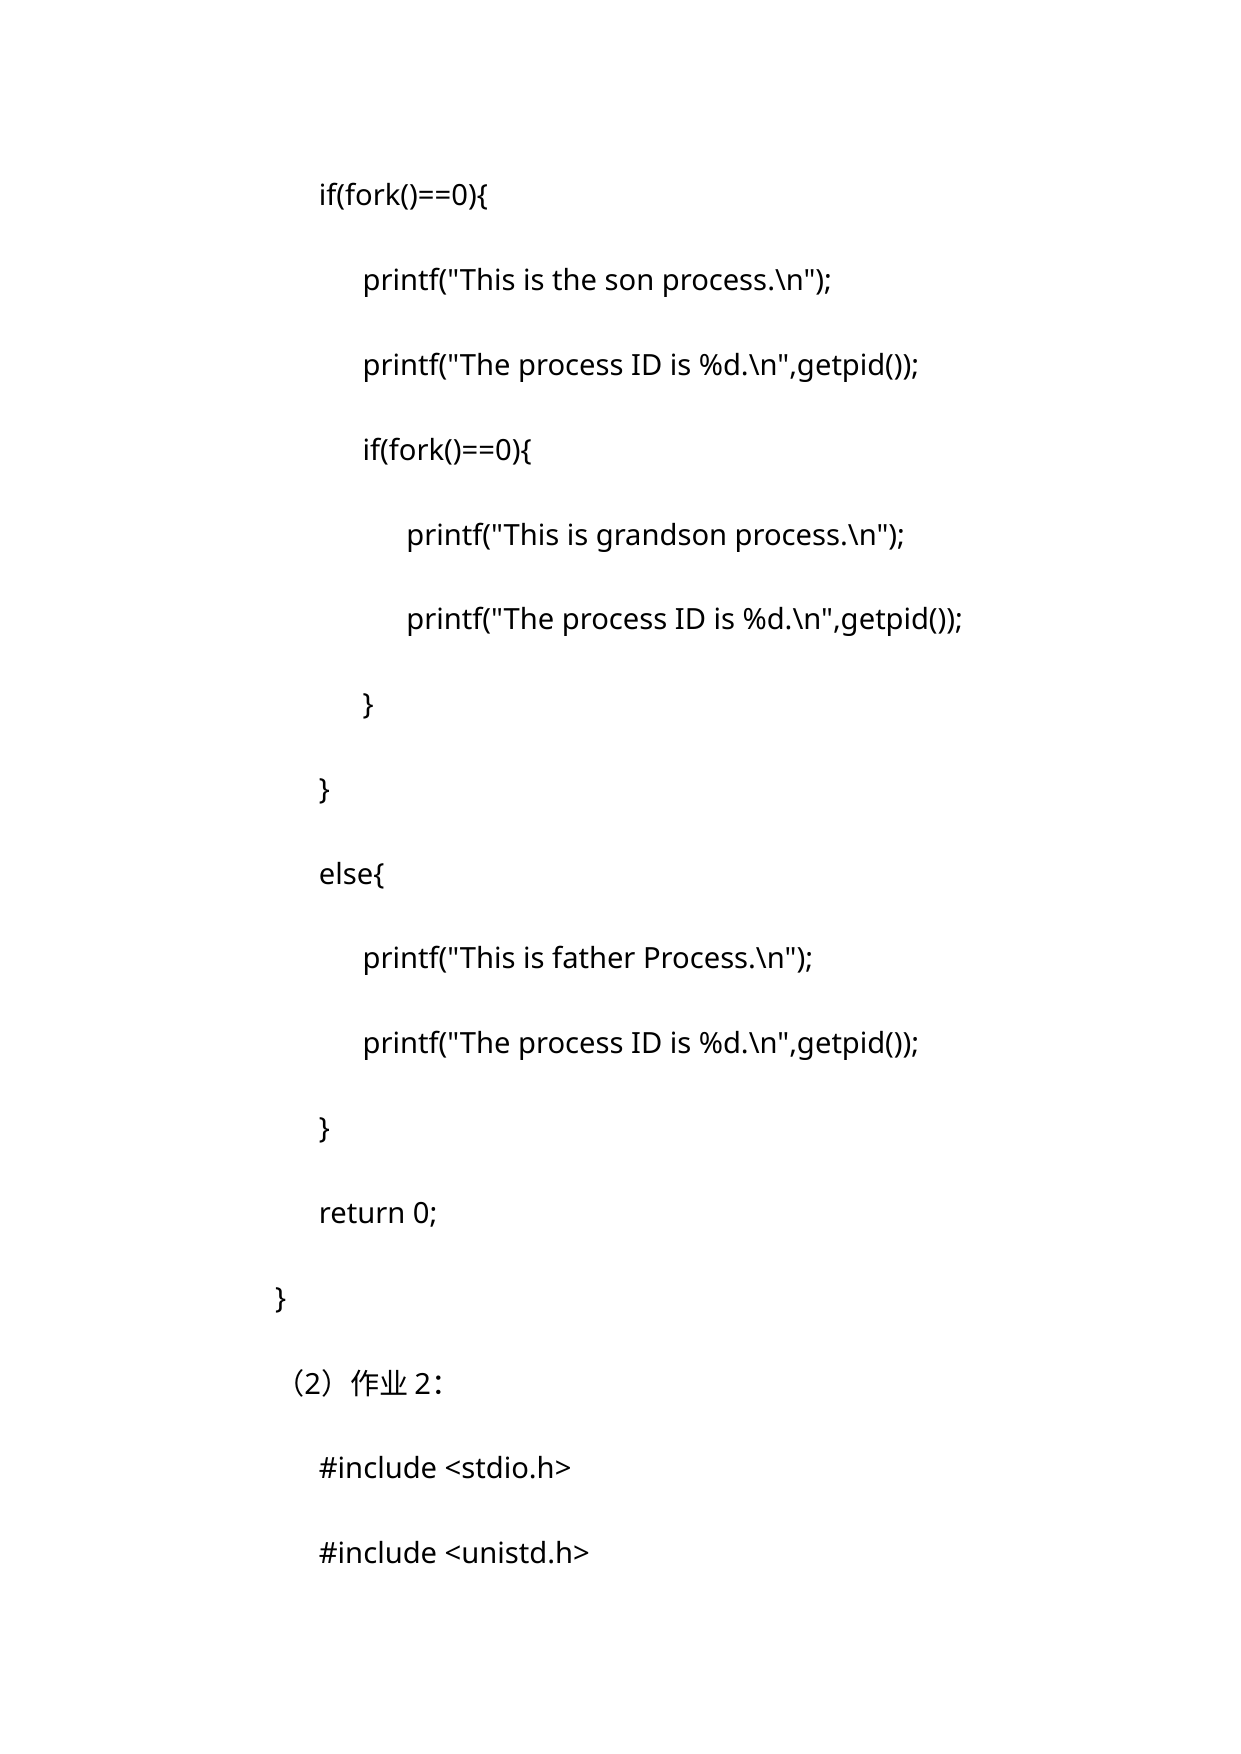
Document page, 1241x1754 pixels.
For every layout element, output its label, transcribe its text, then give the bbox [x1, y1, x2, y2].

list if(fork()==0){ [231, 162, 1053, 227]
list if(fork()==0){ [231, 416, 1053, 481]
list 作业2： [231, 1349, 1053, 1414]
list printf("The process ID is %d.\n",getpid()); [231, 1010, 1053, 1075]
list #include <unistd.h> [275, 1520, 1053, 1585]
list #include <stdio.h> [275, 1435, 1053, 1500]
list printf("This is grandson process.\n"); [231, 501, 1053, 566]
list } [231, 671, 1053, 736]
list printf("This is father Process.\n"); [231, 925, 1053, 990]
list return 0; [231, 1179, 1053, 1244]
list } [231, 756, 1053, 821]
list else{ [231, 840, 1053, 905]
list printf("The process ID is %d.\n",getpid()); [231, 586, 1053, 651]
list } [231, 1264, 1053, 1329]
list printf("The process ID is %d.\n",getpid()); [231, 332, 1053, 397]
list printf("This is the son process.\n"); [231, 247, 1053, 312]
list } [231, 1095, 1053, 1160]
